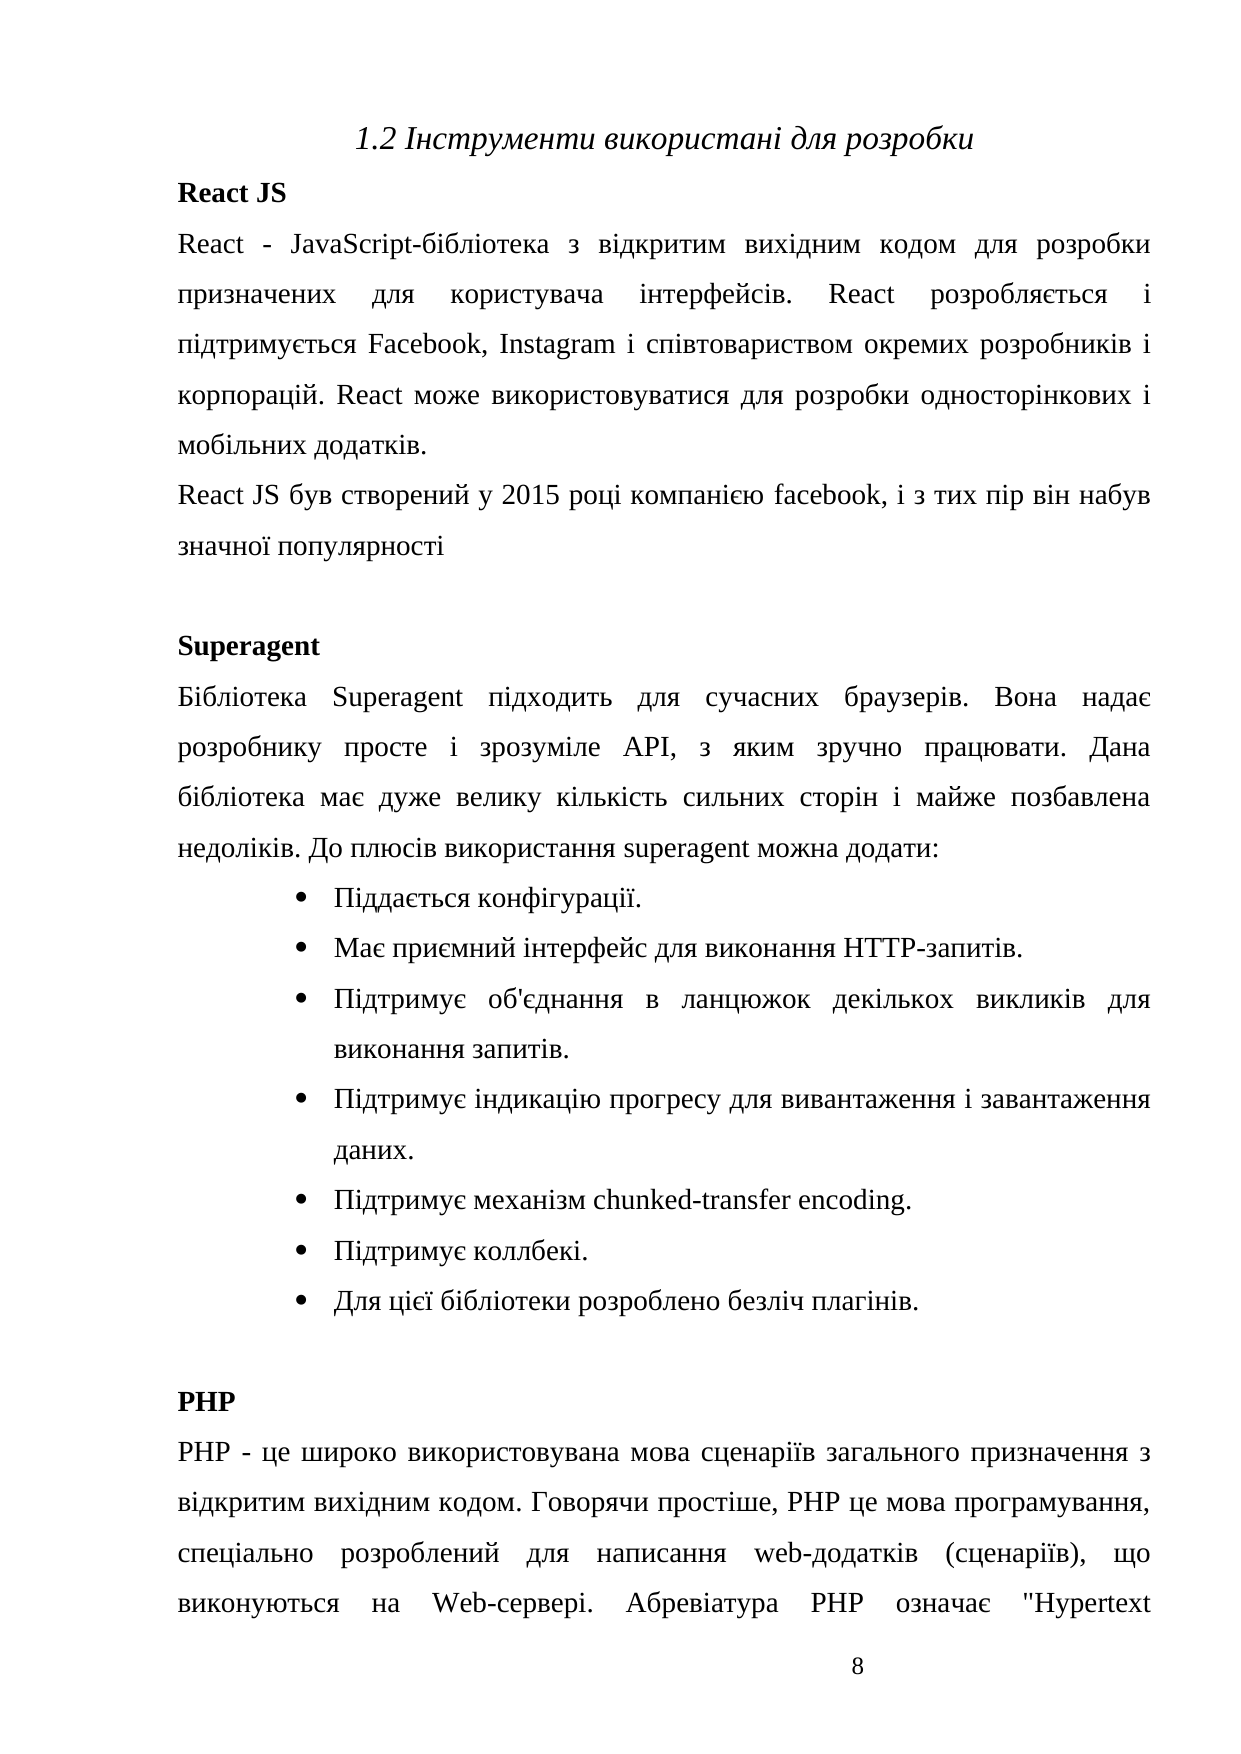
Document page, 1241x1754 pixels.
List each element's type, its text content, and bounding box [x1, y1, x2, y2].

text Бібліотека Superagent підходить для сучасних браузерів. Вона надає розробнику просте і зрозуміле API, з яким зручно працювати. Дана бібліотека має дуже велику кількість сильних сторін і майже позбавлена недоліків. До плюсів використання superagent можна додати: [177, 679, 1152, 863]
text React - JavaScript-бібліотека з відкритим вихідним кодом для розробки призначених для користувача інтерфейсів. React розробляється і підтримується Facebook, Instagram і співтовариством окремих розробників і корпорацій. React може використовуватися для розробки односторінкових і мобільних додатків. [177, 226, 1152, 461]
text 1.2 Інструменти використані для розробки [177, 118, 1152, 156]
list Для цієї бібліотеки розроблено безліч плагінів. [296, 1283, 1152, 1317]
list Підтримує коллбекі. [296, 1233, 1152, 1266]
list Підтримує механізм chunked-transfer encoding. [296, 1182, 1152, 1216]
list Підтримує об'єднання в ланцюжок декількох викликів для виконання запитів. [296, 981, 1152, 1065]
list Має приємний інтерфейс для виконання HTTP-запитів. [296, 930, 1152, 964]
text PHP [177, 1384, 1152, 1417]
text Superagent [177, 628, 1152, 662]
list Піддається конфігурації. [296, 880, 1152, 914]
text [177, 1434, 1152, 1619]
list Підтримує індикацію прогресу для вивантаження і завантаження даних. [296, 1082, 1152, 1166]
text React JS був створений у 2015 році компанією facebook, і з тих пір він набув значної популярності [177, 477, 1152, 561]
text React JS [177, 176, 1152, 209]
